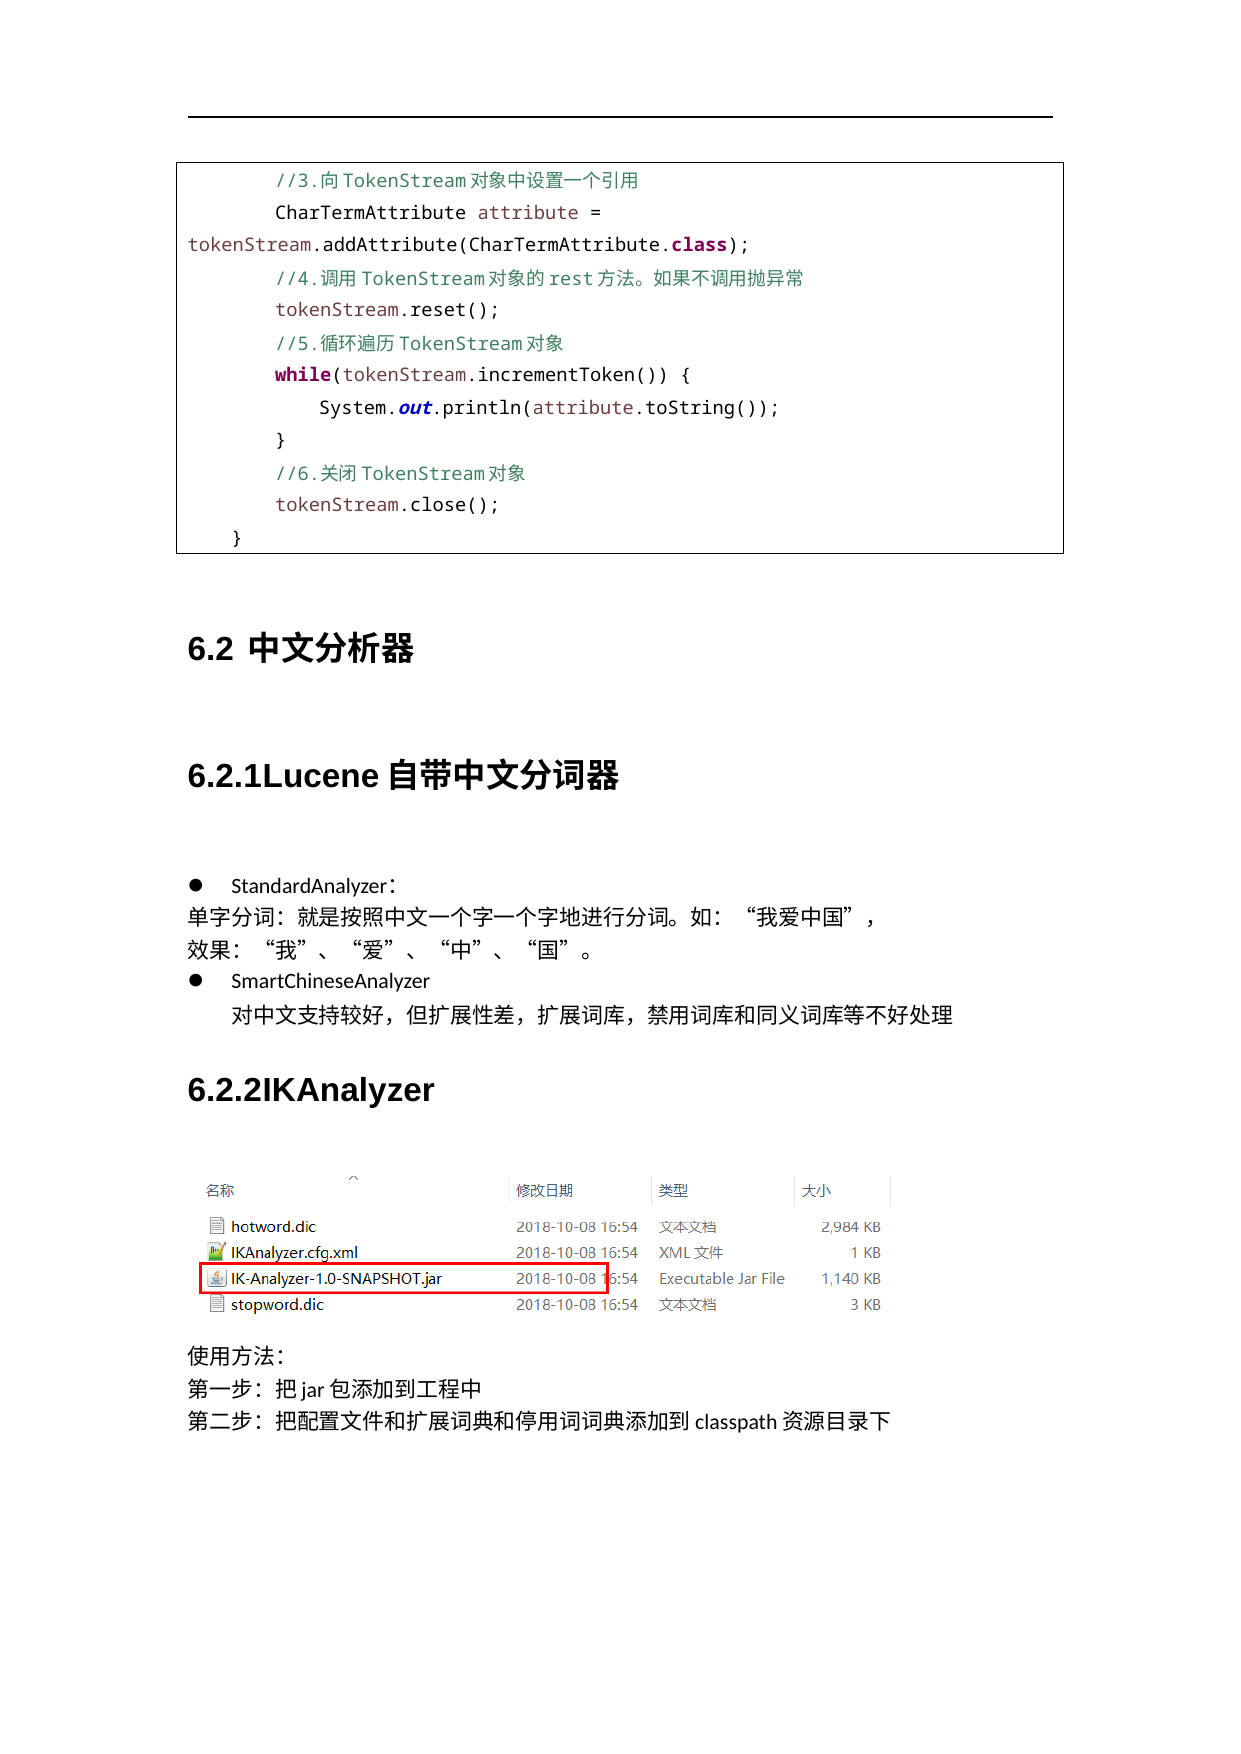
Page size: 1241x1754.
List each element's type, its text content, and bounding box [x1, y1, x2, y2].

subtitle Lucene自带中文分词器 [187, 740, 1053, 805]
text 第一步：把jar包添加到工程中 [187, 1371, 1053, 1404]
list SmartChineseAnalyzer [187, 965, 1053, 997]
text 对中文支持较好，但扩展性差，扩展词库，禁用词库和同义词库等不好处理 [231, 997, 1053, 1030]
list StandardAnalyzer： [187, 867, 1053, 900]
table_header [177, 163, 1063, 553]
text 单字分词：就是按照中文一个字一个字地进行分词。如：“我爱中国”， 效果：“我”、“爱”、“中”、“国”。 [187, 900, 1053, 965]
subtitle 中文分析器 [187, 614, 1053, 679]
text 第二步：把配置文件和扩展词典和停用词词典添加到classpath资源目录下 [187, 1404, 1053, 1436]
subtitle IKAnalyzer [187, 1057, 1053, 1122]
text 使用方法： [187, 1339, 1053, 1371]
picture [187, 1176, 1053, 1338]
